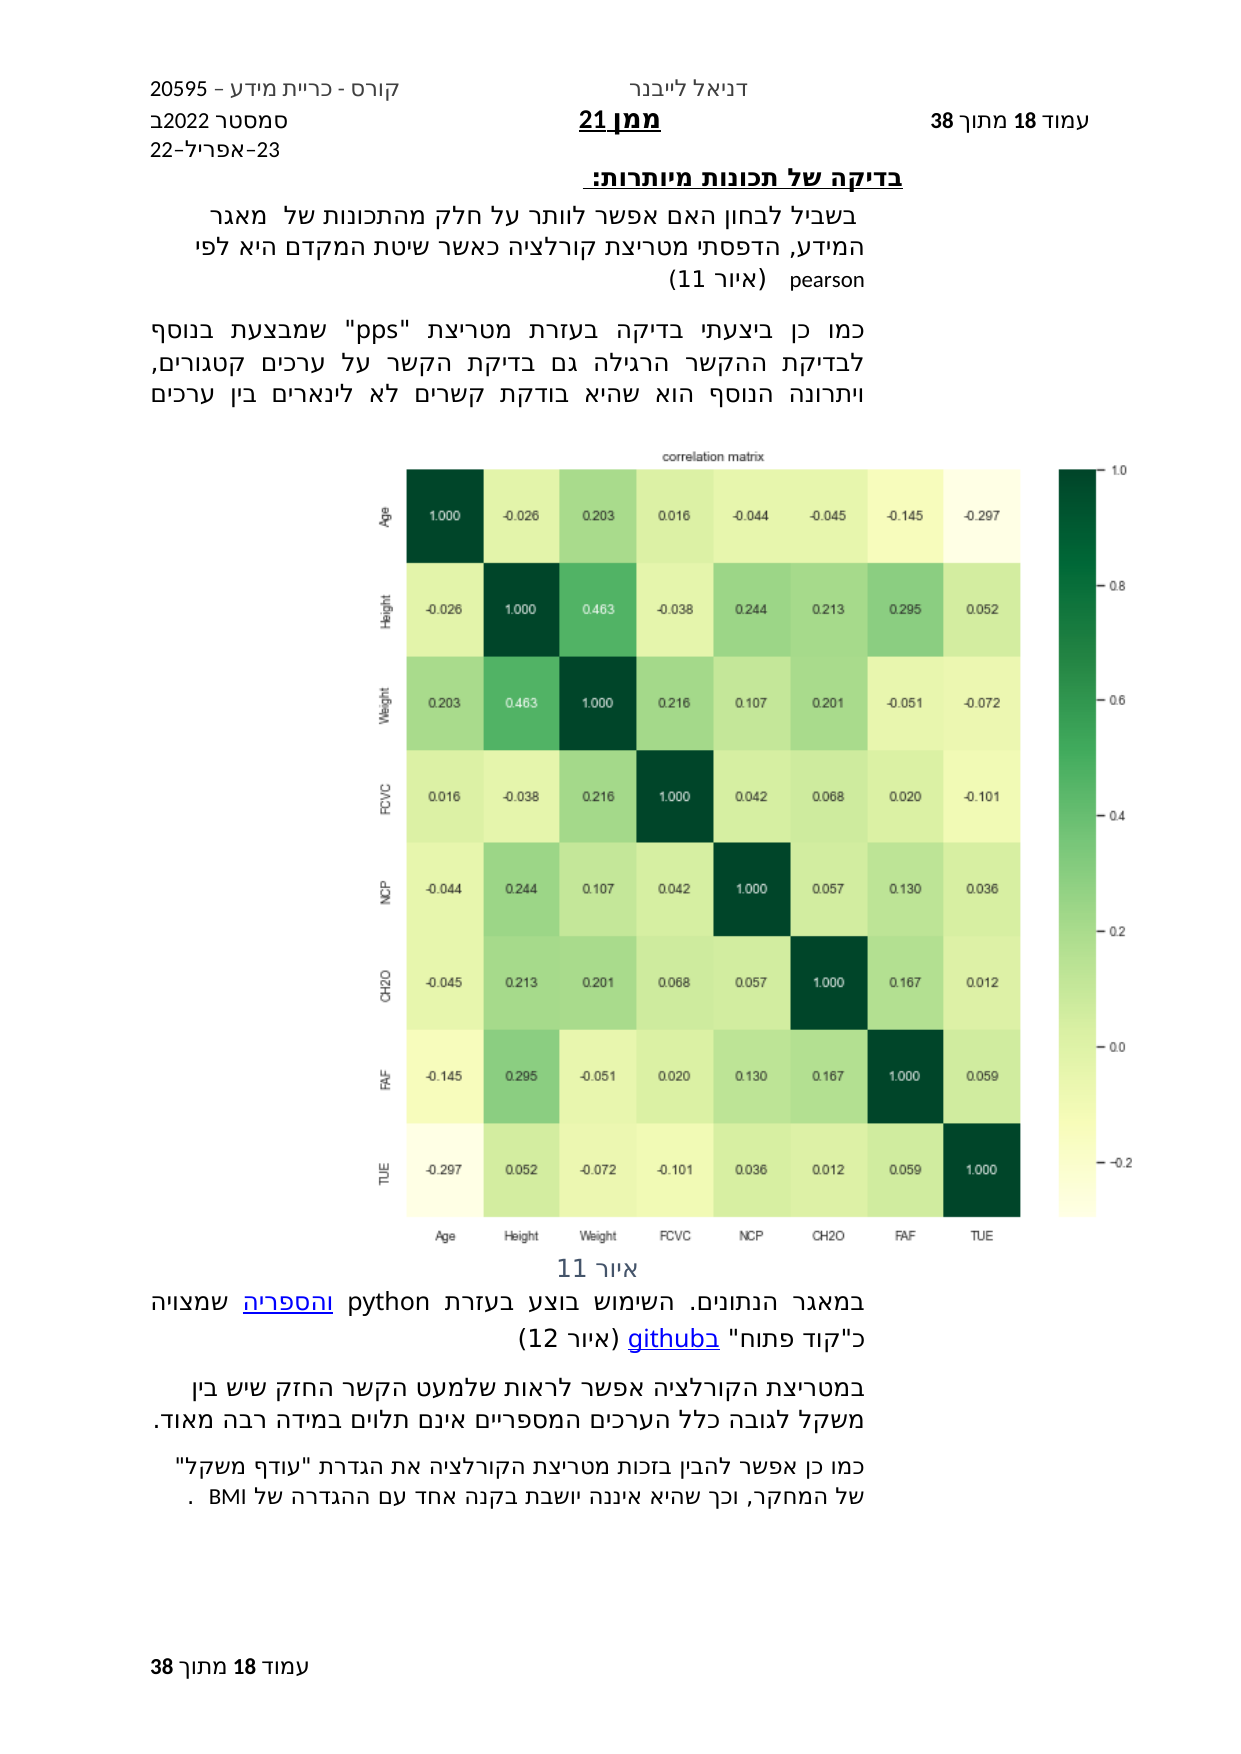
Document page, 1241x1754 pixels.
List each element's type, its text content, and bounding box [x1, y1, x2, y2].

picture [371, 442, 1143, 1253]
subtitle בדיקה של תכונות מיותרות: [150, 163, 903, 192]
text כמו כן אפשר להבין בזכות מטריצת הקורלציה את הגדרת "עודף משקל" של המחקר, וכך שהיא איננה יושבת בקנה אחד עם ההגדרה של BMI . [150, 1453, 865, 1510]
text כמו כן ביצעתי בדיקה בעזרת מטריצת "pps" שמבצעת בנוסף לבדיקת ההקשר הרגילה גם בדיקת הקשר על ערכים קטגורים, ויתרונה הנוסף הוא שהיא בודקת קשרים לא לינארים בין ערכים במאגר הנתונים. השימוש בוצע בעזרת python והספריה שמצויה כ"קוד פתוח" בgithub (איור 12) [150, 312, 865, 1354]
text במטריצת הקורלציה אפשר לראות שלמעט הקשר החזק שיש בין משקל לגובה כלל הערכים המספריים אינם תלוים במידה רבה מאוד. [150, 1374, 865, 1434]
text בשביל לבחון האם אפשר לוותר על חלק מהתכונות של מאגר המידע, הדפסתי מטריצת קורלציה כאשר שיטת המקדם היא לפיpearson (איור 11) [150, 201, 865, 293]
